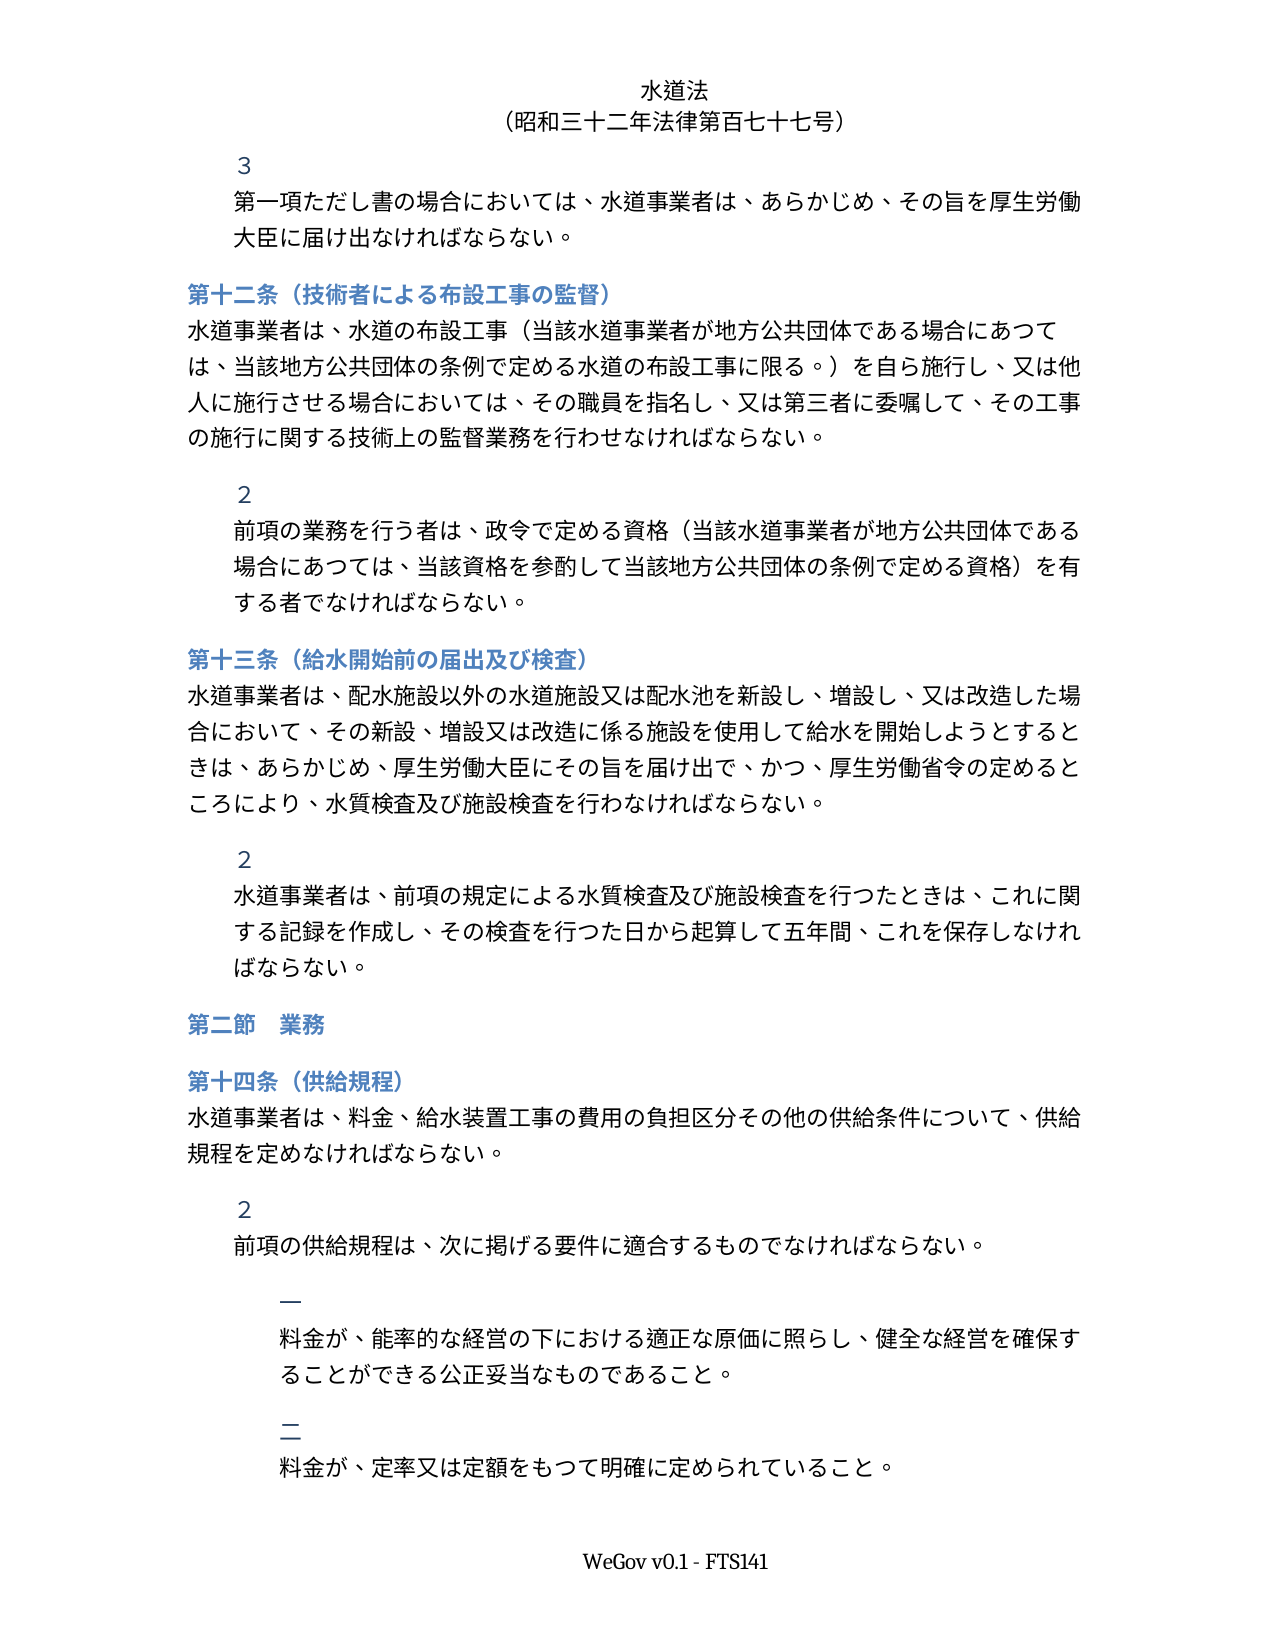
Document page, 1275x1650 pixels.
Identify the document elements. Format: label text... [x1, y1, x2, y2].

text 前項の業務を行う者は、政令で定める資格（当該水道事業者が地方公共団体である場合にあつては、当該資格を参酌して当該地方公共団体の条例で定める資格）を有する者でなければならない。 [233, 515, 1087, 618]
text 水道事業者は、前項の規定による水質検査及び施設検査を行つたときは、これに関する記録を作成し、その検査を行つた日から起算して五年間、これを保存しなければならない。 [233, 880, 1087, 983]
text 水道事業者は、水道の布設工事（当該水道事業者が地方公共団体である場合にあつては、当該地方公共団体の条例で定める水道の布設工事に限る。）を自ら施行し、又は他人に施行させる場合においては、その職員を指名し、又は第三者に委嘱して、その工事の施行に関する技術上の監督業務を行わせなければならない。 [187, 314, 1087, 454]
text 水道事業者は、配水施設以外の水道施設又は配水池を新設し、増設し、又は改造した場合において、その新設、増設又は改造に係る施設を使用して給水を開始しようとするときは、あらかじめ、厚生労働大臣にその旨を届け出で、かつ、厚生労働省令の定めるところにより、水質検査及び施設検査を行わなければならない。 [187, 680, 1087, 819]
subtitle 第十三条（給水開始前の届出及び検査） [187, 644, 1087, 675]
text 料金が、能率的な経営の下における適正な原価に照らし、健全な経営を確保することができる公正妥当なものであること。 [279, 1323, 1087, 1390]
subtitle ２ [233, 844, 1087, 876]
text 料金が、定率又は定額をもつて明確に定められていること。 [279, 1452, 1087, 1483]
subtitle ２ [233, 1194, 1087, 1226]
text 前項の供給規程は、次に掲げる要件に適合するものでなければならない。 [233, 1230, 1087, 1261]
subtitle 第二節 業務 [187, 1009, 1087, 1040]
subtitle 第十四条（供給規程） [187, 1066, 1087, 1097]
subtitle 一 [279, 1287, 1087, 1318]
text 第一項ただし書の場合においては、水道事業者は、あらかじめ、その旨を厚生労働大臣に届け出なければならない。 [233, 186, 1087, 253]
subtitle ２ [233, 479, 1087, 510]
subtitle ３ [233, 150, 1087, 181]
subtitle 第十二条（技術者による布設工事の監督） [187, 279, 1087, 310]
subtitle 二 [279, 1416, 1087, 1447]
text 水道事業者は、料金、給水装置工事の費用の負担区分その他の供給条件について、供給規程を定めなければならない。 [187, 1102, 1087, 1169]
